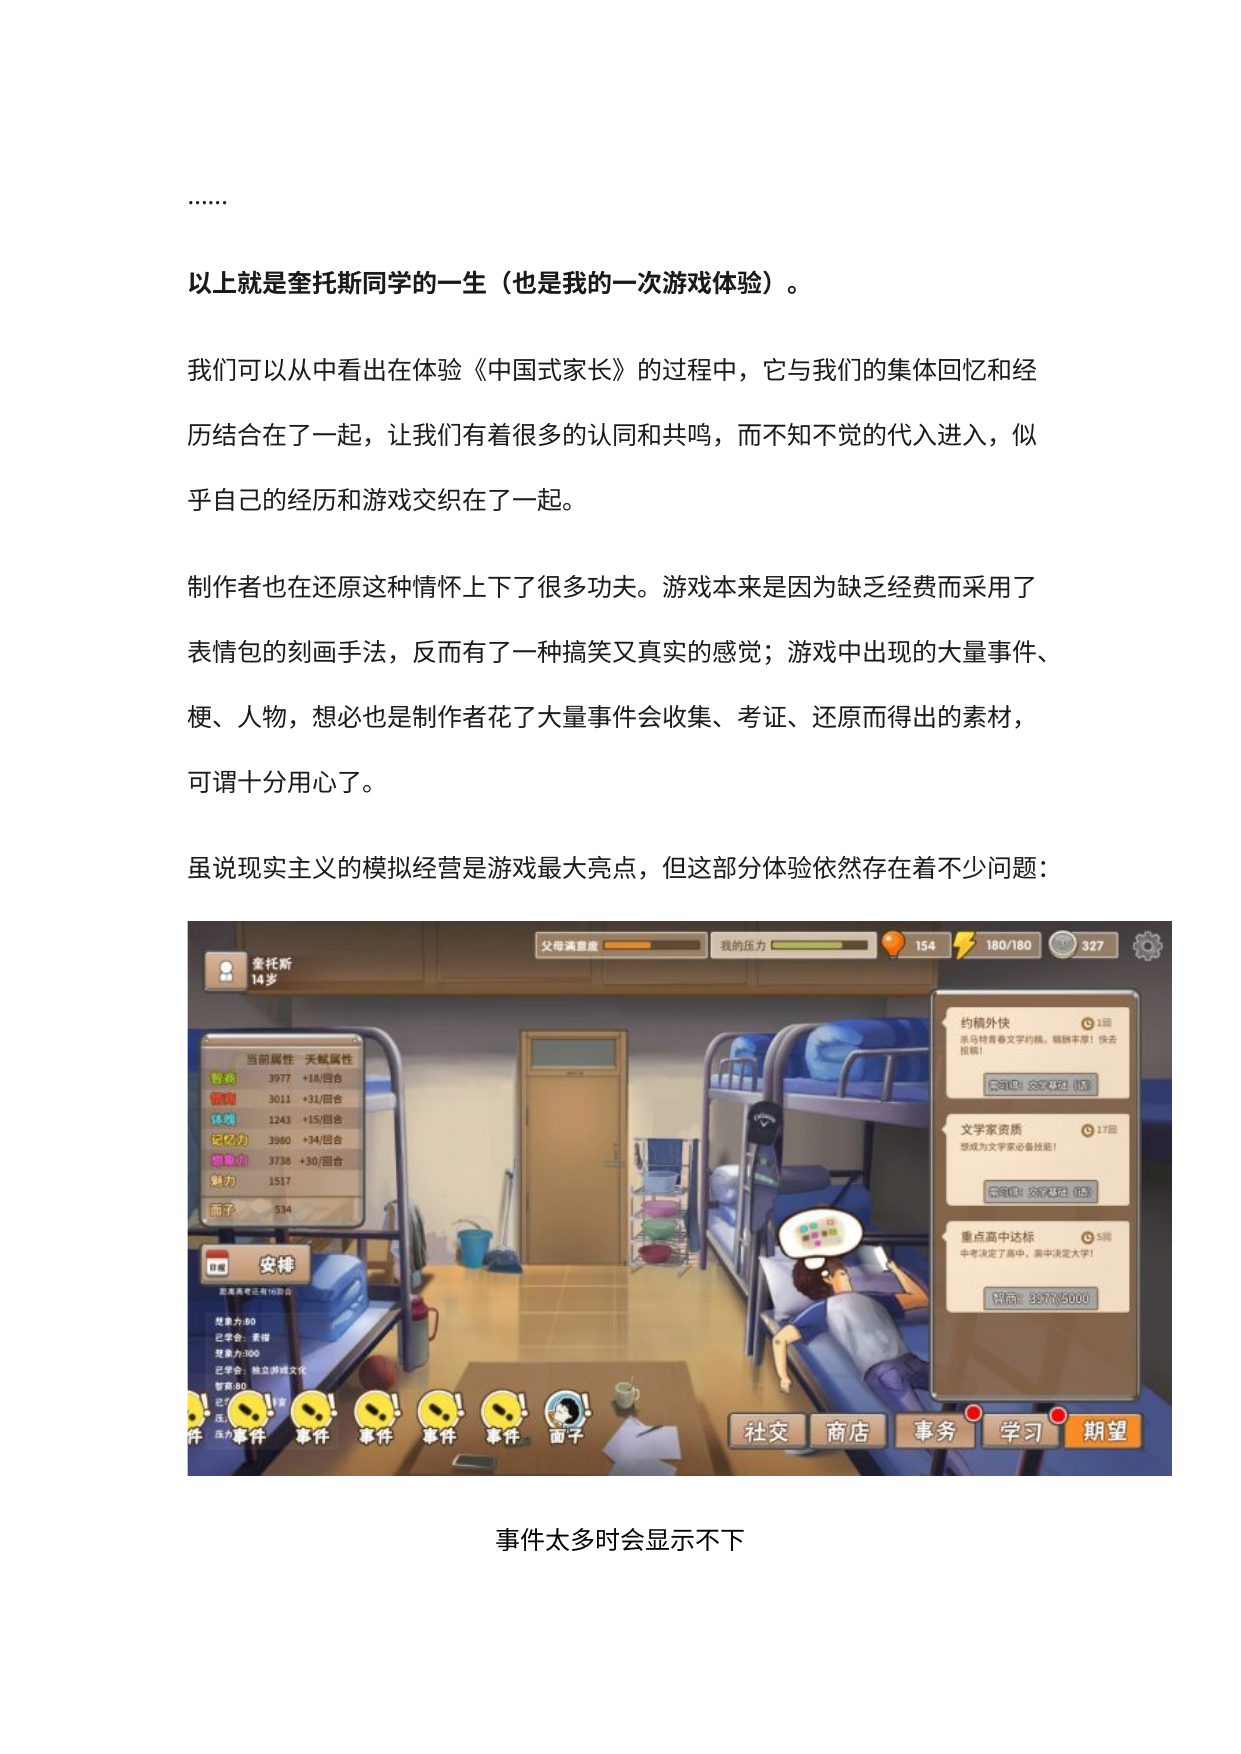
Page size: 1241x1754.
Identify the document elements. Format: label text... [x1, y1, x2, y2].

text 事件太多时会显示不下 [187, 1506, 1053, 1571]
text 制作者也在还原这种情怀上下了很多功夫。游戏本来是因为缺乏经费而采用了表情包的刻画手法，反而有了一种搞笑又真实的感觉；游戏中出现的大量事件、梗、人物，想必也是制作者花了大量事件会收集、考证、还原而得出的素材，可谓十分用心了。 [187, 553, 1053, 813]
text 我们可以从中看出在体验《中国式家长》的过程中，它与我们的集体回忆和经历结合在了一起，让我们有着很多的认同和共鸣，而不知不觉的代入进入，似乎自己的经历和游戏交织在了一起。 [187, 336, 1053, 531]
picture [187, 921, 1172, 1476]
text ...... [187, 162, 1053, 227]
text 以上就是奎托斯同学的一生（也是我的一次游戏体验）。 [187, 249, 1053, 314]
text 虽说现实主义的模拟经营是游戏最大亮点，但这部分体验依然存在着不少问题： [187, 834, 1053, 899]
